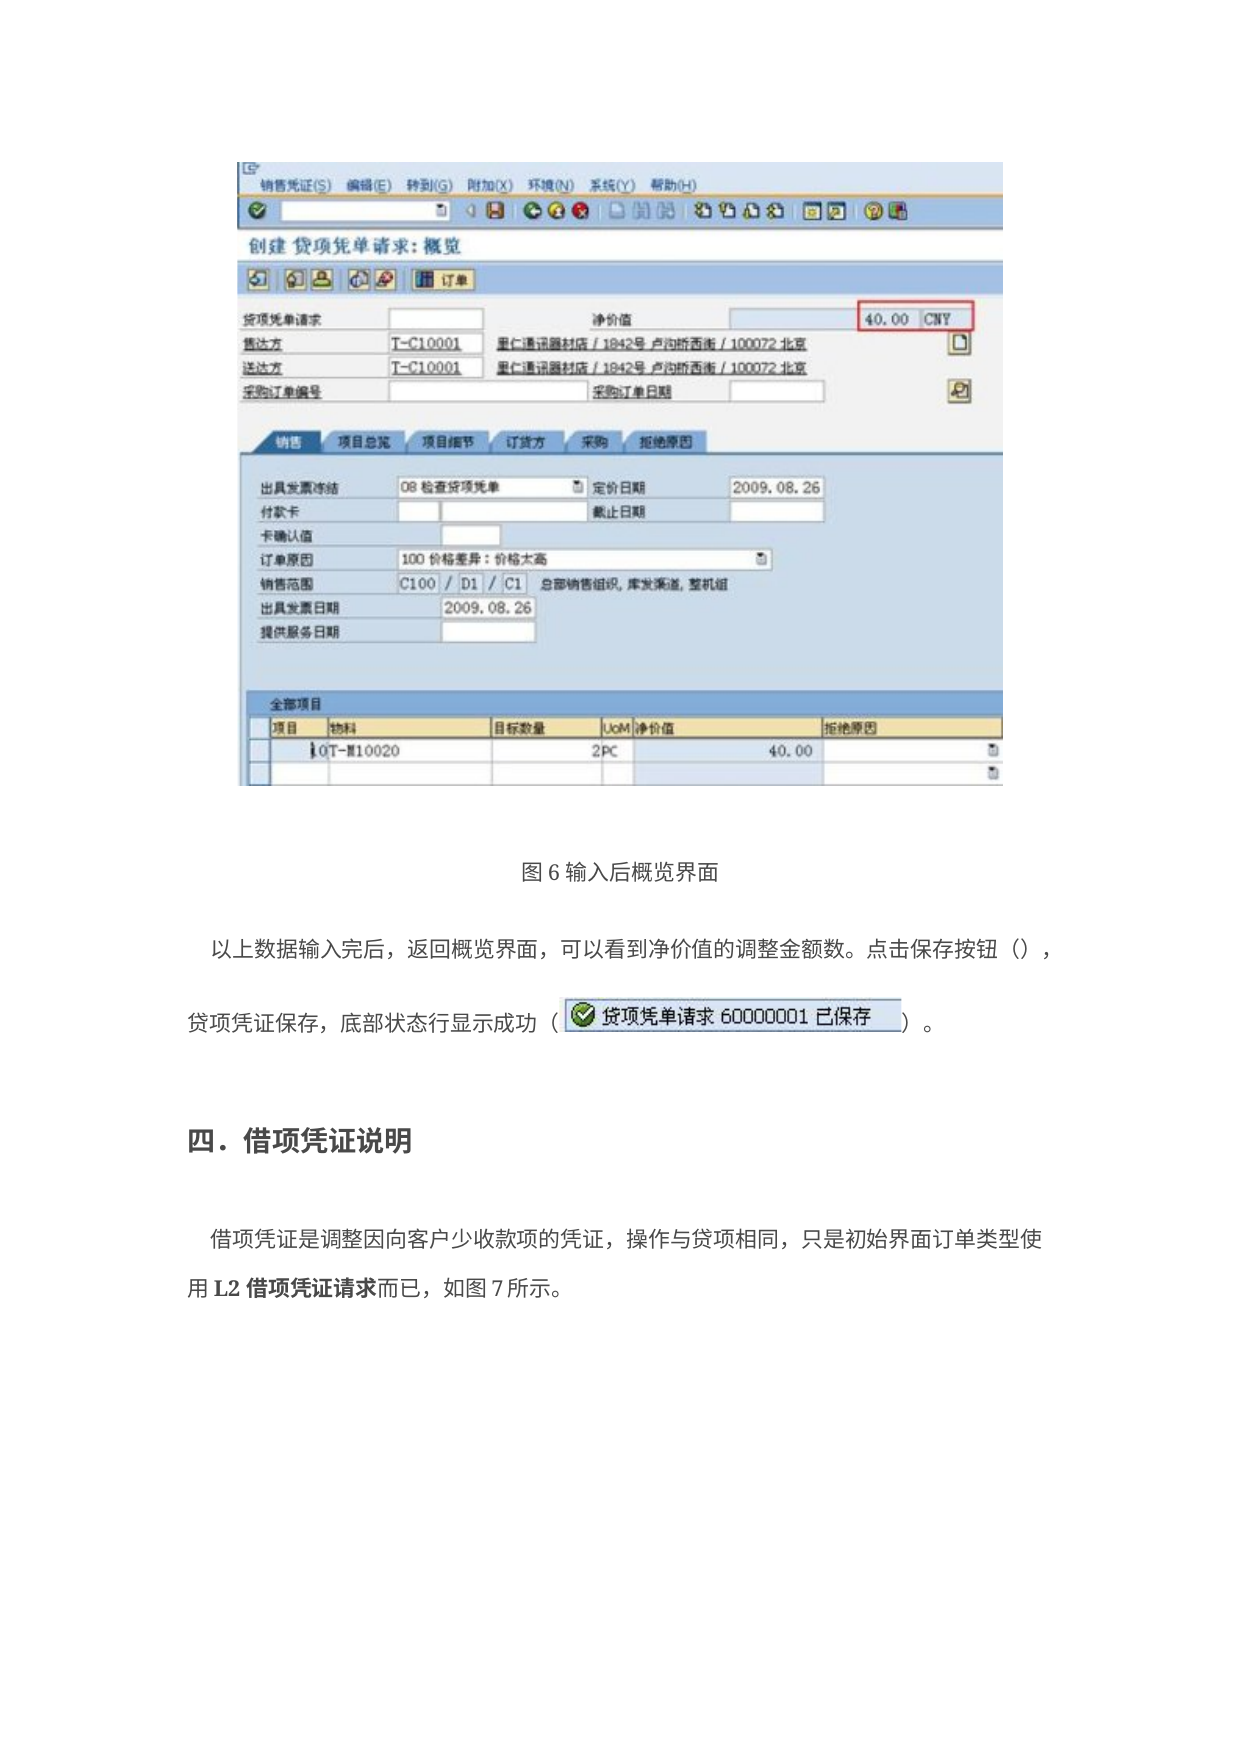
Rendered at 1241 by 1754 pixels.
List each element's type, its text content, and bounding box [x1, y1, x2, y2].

text 四．借项凭证说明 [187, 1107, 1053, 1172]
text 以上数据输入完后，返回概览界面，可以看到净价值的调整金额数。点击保存按钮（），贷项凭证保存，底部状态行显示成功（）。 [187, 932, 1053, 1062]
text 借项凭证是调整因向客户少收款项的凭证，操作与贷项相同，只是初始界面订单类型使用L2 借项凭证请求而已，如图7所示。 [187, 1221, 1053, 1303]
text 图6 输入后概览界面 [187, 854, 1053, 887]
picture [237, 162, 1003, 786]
picture [559, 997, 902, 1032]
